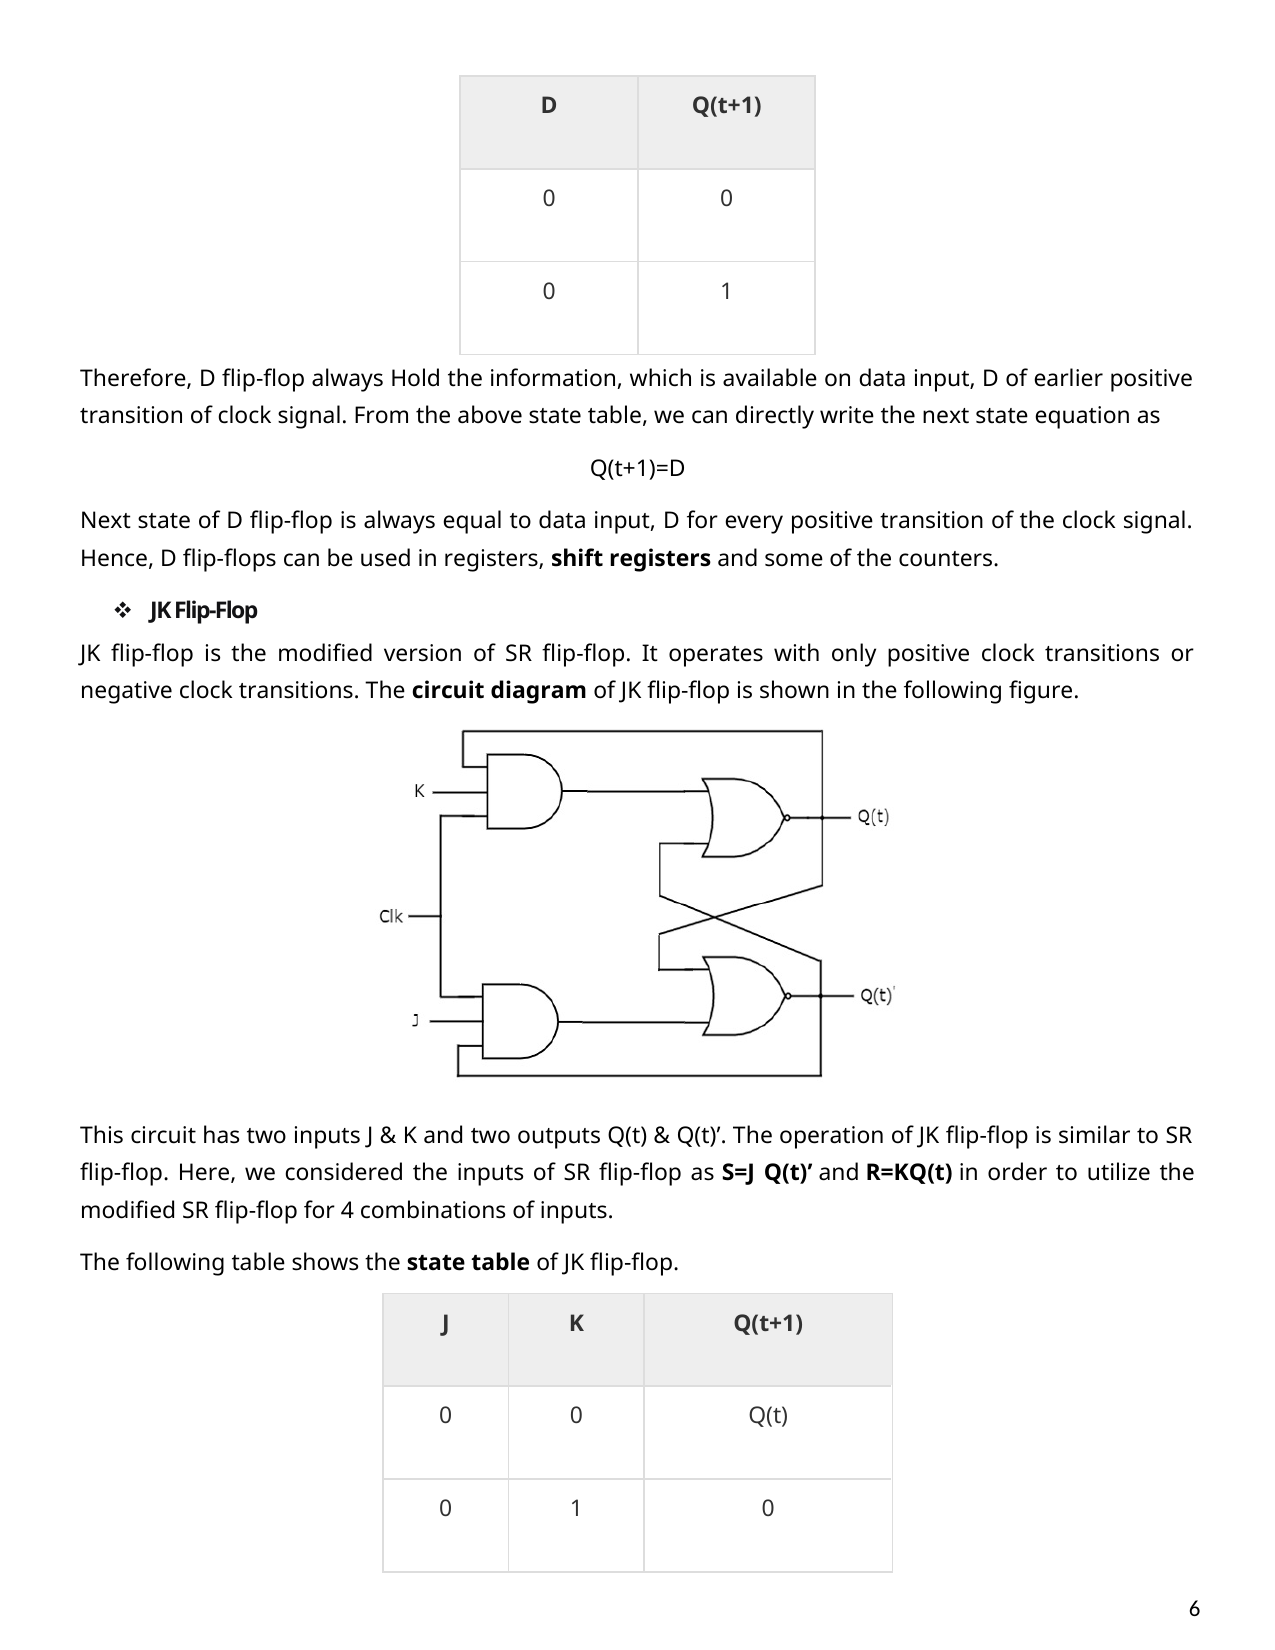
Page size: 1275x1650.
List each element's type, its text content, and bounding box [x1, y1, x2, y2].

table_cell 0 [384, 1387, 508, 1478]
text This circuit has two inputs J & K and two outputs Q(t) & Q(t)’. The operation of JK flip-flop is similar to SR flip-flop. Here, we considered the inputs of SR flip-flop as S=J Q(t)’ and R=KQ(t) in order to utilize the modified SR flip-flop for 4 combinations of inputs. [80, 1112, 1195, 1225]
table_header Q(t+1) [639, 77, 814, 168]
text Q(t+1)=D [80, 445, 1195, 483]
table_cell 1 [639, 262, 814, 354]
text JK flip-flop is the modified version of SR flip-flop. It operates with only positive clock transitions or negative clock transitions. The circuit diagram of JK flip-flop is shown in the following figure. [80, 630, 1195, 705]
table_header K [509, 1294, 643, 1385]
table_cell 0 [639, 170, 814, 261]
text The following table shows the state table of JK flip-flop. [80, 1240, 1195, 1277]
table_cell 1 [509, 1480, 643, 1571]
text Therefore, D flip-flop always Hold the information, which is available on data input, D of earlier positive transition of clock signal. From the above state table, we can directly write the next state equation as [80, 355, 1195, 430]
subtitle JK Flip-Flop [112, 588, 1195, 625]
table_header D [461, 77, 637, 168]
table_cell 0 [645, 1478, 892, 1571]
picture [375, 720, 901, 1088]
table_header Q(t+1) [645, 1294, 892, 1385]
table_cell 0 [461, 170, 637, 261]
text Next state of D flip-flop is always equal to data input, D for every positive transition of the clock signal. Hence, D flip-flops can be used in registers, shift registers and some of the counters. [80, 498, 1195, 573]
table_header J [384, 1294, 508, 1385]
table_cell 0 [461, 262, 637, 354]
table_cell 0 [509, 1387, 643, 1478]
table_cell Q(t) [645, 1385, 892, 1478]
table_cell 0 [384, 1480, 508, 1571]
